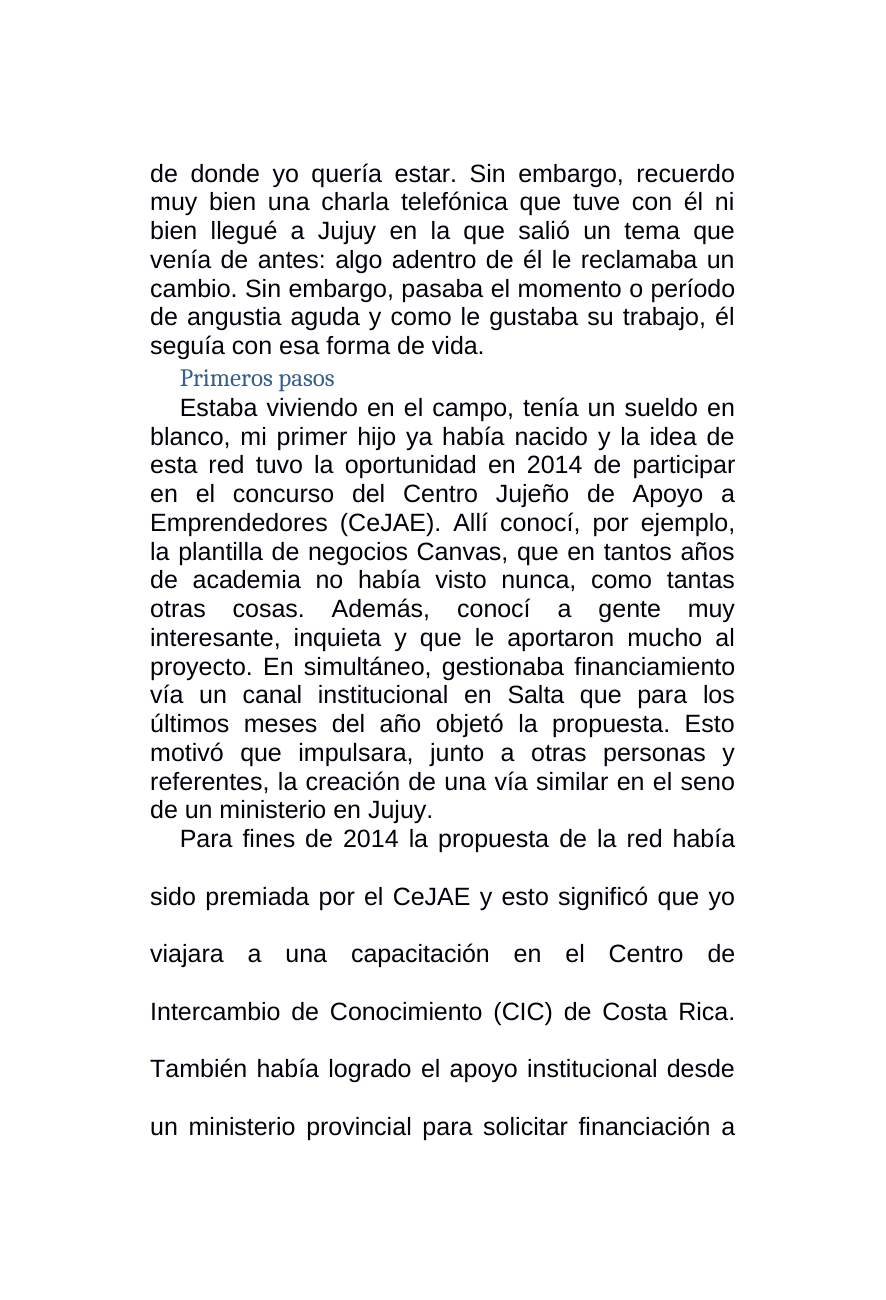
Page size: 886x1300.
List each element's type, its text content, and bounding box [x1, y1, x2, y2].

subtitle Primeros pasos [150, 364, 736, 393]
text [150, 824, 736, 1140]
